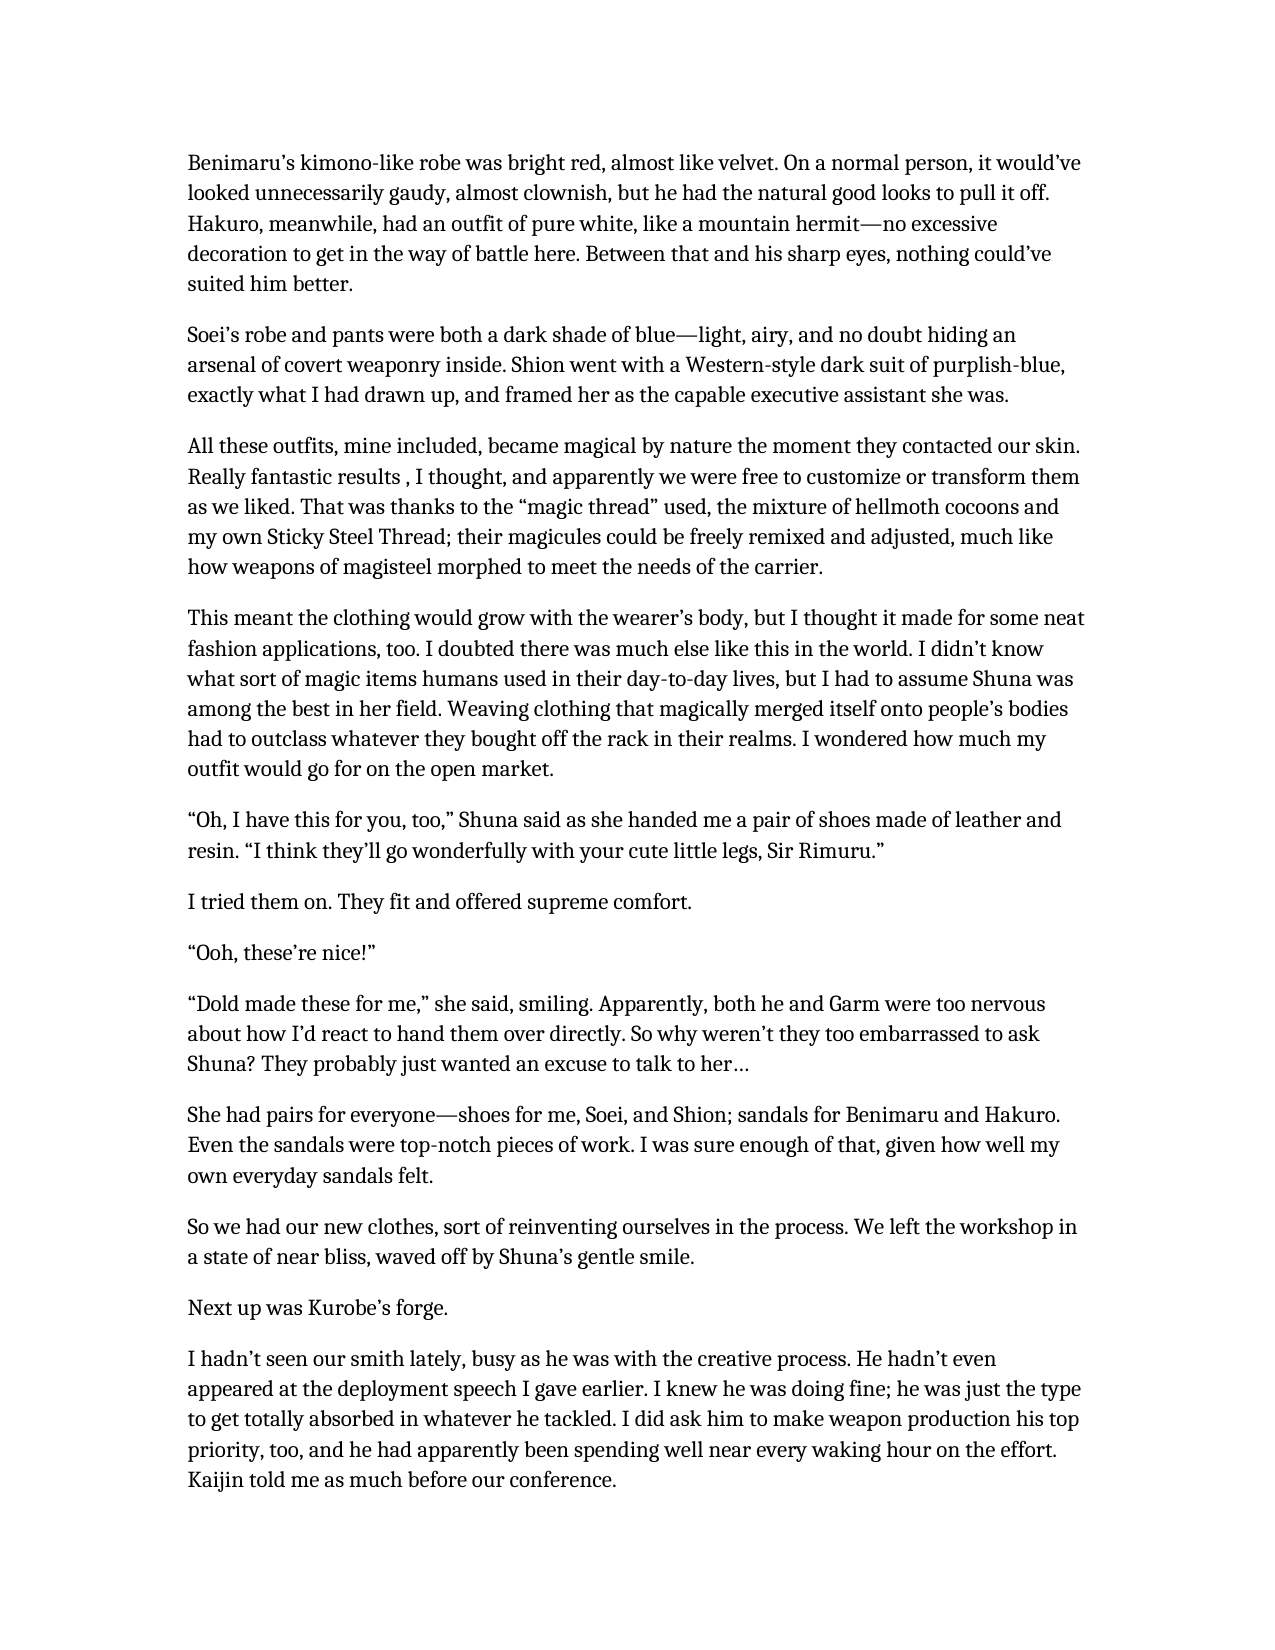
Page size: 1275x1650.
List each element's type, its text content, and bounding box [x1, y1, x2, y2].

text Soei’s robe and pants were both a dark shade of blue—light, airy, and no doubt hiding an arsenal of covert weaponry inside. Shion went with a Western-style dark suit of purplish-blue, exactly what I had drawn up, and framed her as the capable executive assistant she was. [187, 322, 1087, 409]
text “Ooh, these’re nice!” [187, 939, 1087, 966]
text I tried them on. They fit and offered supreme comfort. [187, 888, 1087, 915]
text So we had our new clothes, sort of reinventing ourselves in the process. We left the workshop in a state of near bliss, waved off by Shuna’s gentle smile. [187, 1213, 1087, 1270]
text Next up was Kurobe’s forge. [187, 1295, 1087, 1321]
text She had pairs for everyone—shoes for me, Soei, and Shion; sandals for Benimaru and Hakuro. Even the sandals were top-notch pieces of work. I was sure enough of that, given how well my own everyday sandals felt. [187, 1102, 1087, 1189]
text Benimaru’s kimono-like robe was bright red, almost like velvet. On a normal person, it would’ve looked unnecessarily gaudy, almost clownish, but he had the natural good looks to pull it off. Hakuro, meanwhile, had an outfit of pure white, like a mountain hermit—no excessive decoration to get in the way of battle here. Between that and his sharp eyes, nothing could’ve suited him better. [187, 150, 1087, 297]
text “Dold made these for me,” she said, smiling. Apparently, both he and Garm were too nervous about how I’d react to hand them over directly. So why weren’t they too embarrassed to ask Shuna? They probably just wanted an excuse to talk to her… [187, 991, 1087, 1077]
text “Oh, I have this for you, too,” Shuna said as she handed me a pair of shoes made of leather and resin. “I think they’ll go wonderfully with your cute little legs, Sir Rimuru.” [187, 807, 1087, 864]
text This meant the clothing would grow with the wearer’s body, but I thought it made for some neat fashion applications, too. I doubted there was much else like this in the world. I didn’t know what sort of magic items humans used in their day-to-day lives, but I had to assume Shuna was among the best in her field. Weaving clothing that magically merged itself onto people’s bodies had to outclass whatever they bought off the rack in their realms. I wondered how much my outfit would go for on the open market. [187, 605, 1087, 783]
text All these outfits, mine included, became magical by nature the moment they contacted our skin. Really fantastic results , I thought, and apparently we were free to customize or transform them as we liked. That was thanks to the “magic thread” used, the mixture of hellmoth cocoons and my own Sticky Steel Thread; their magicules could be freely remixed and adjusted, much like how weapons of magisteel morphed to meet the needs of the carrier. [187, 433, 1087, 581]
text I hadn’t seen our smith lately, busy as he was with the creative process. He hadn’t even appeared at the deployment speech I gave earlier. I knew he was doing fine; he was just the type to get totally absorbed in whatever he tackled. I did ask him to make weapon production his top priority, too, and he had apparently been spending well near every waking hour on the effort. Kaijin told me as much before our conference. [187, 1346, 1087, 1493]
